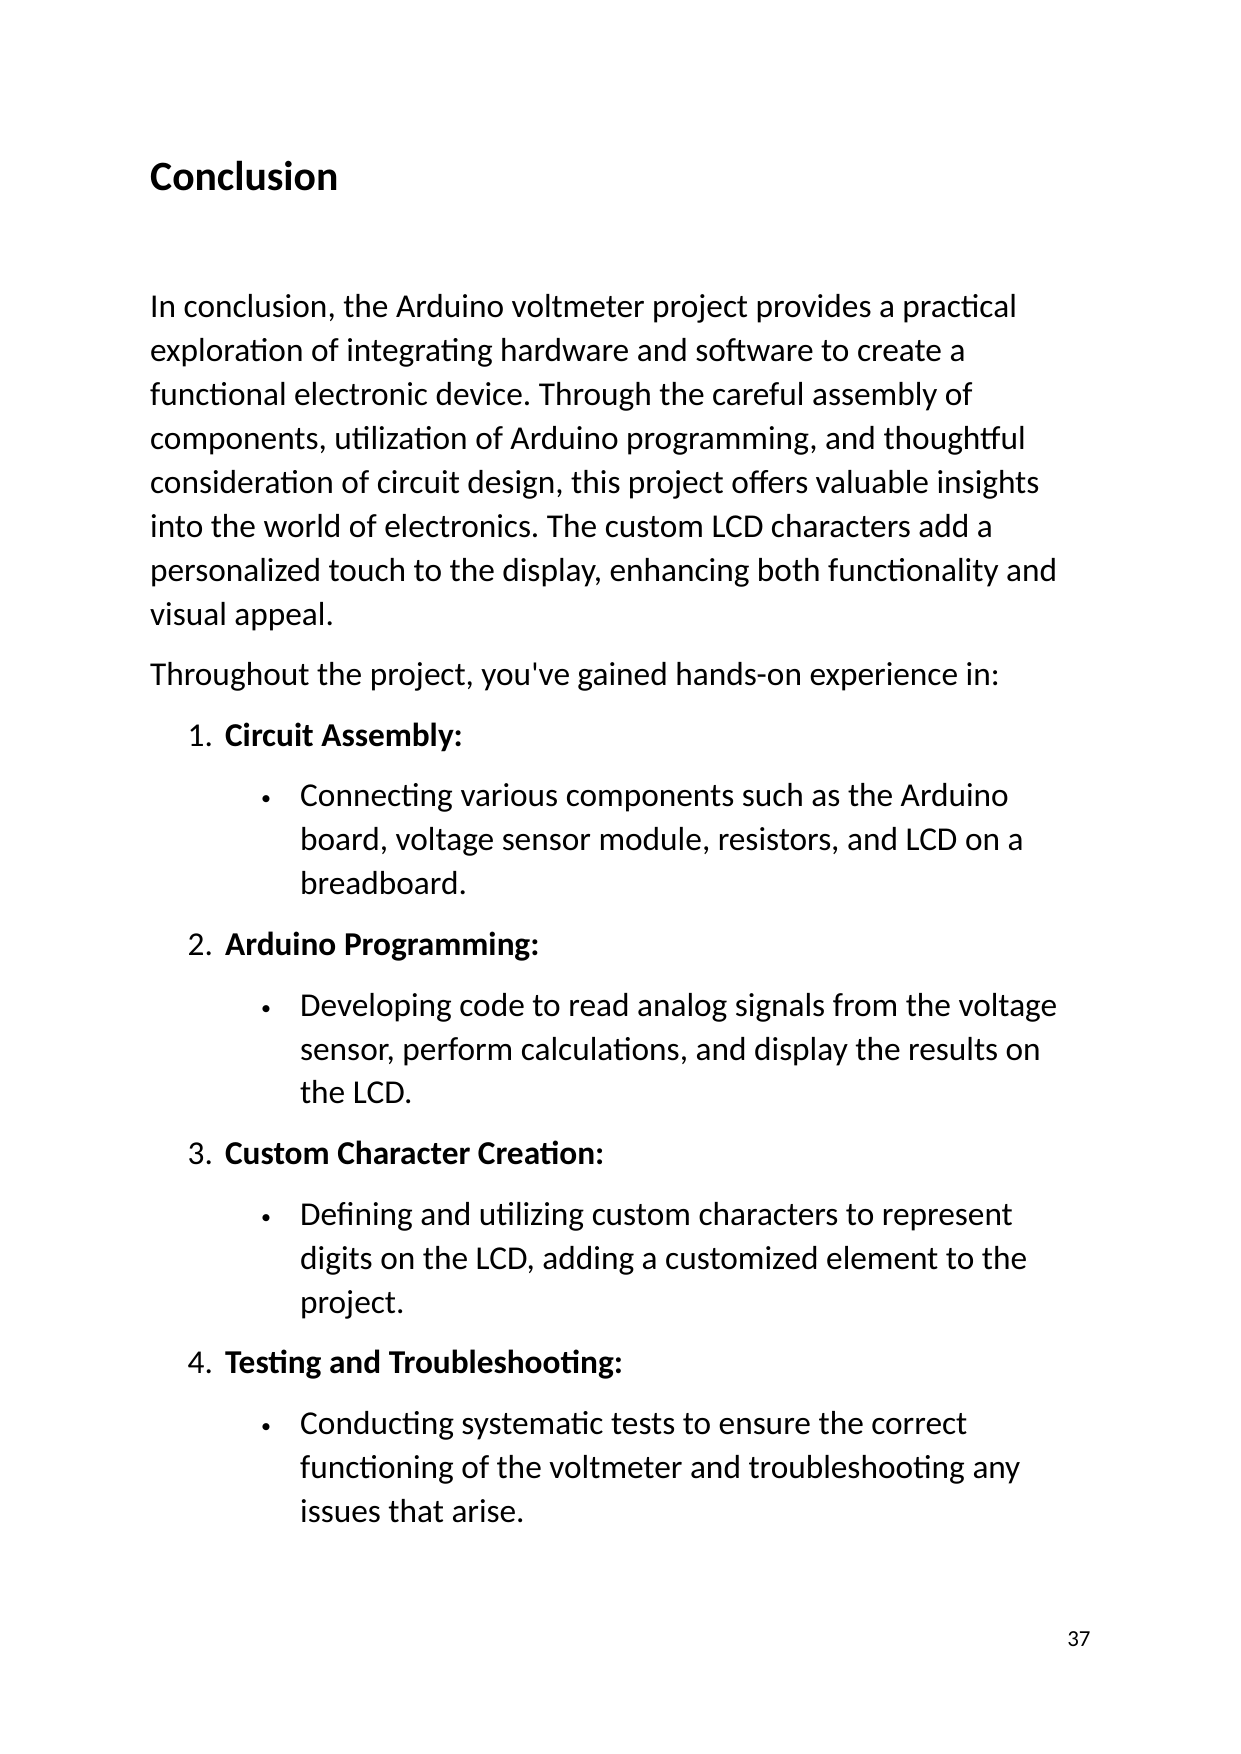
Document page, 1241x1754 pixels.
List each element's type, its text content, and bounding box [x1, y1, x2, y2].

list Connecting various components such as the Arduino board, voltage sensor module, resistors, and LCD on a breadboard. [262, 774, 1090, 903]
list Testing and Troubleshooting: [187, 1341, 1090, 1382]
list Custom Character Creation: [187, 1132, 1090, 1173]
list Arduino Programming: [187, 923, 1090, 964]
list Defining and utilizing custom characters to represent digits on the LCD, adding a customized element to the project. [262, 1193, 1090, 1321]
list Circuit Assembly: [187, 714, 1090, 754]
text In conclusion, the Arduino voltmeter project provides a practical exploration of integrating hardware and software to create a functional electronic device. Through the careful assembly of components, utilization of Arduino programming, and thoughtful consideration of circuit design, this project offers valuable insights into the world of electronics. The custom LCD characters add a personalized touch to the display, enhancing both functionality and visual appeal. [150, 285, 1090, 633]
list Developing code to read analog signals from the voltage sensor, perform calculations, and display the results on the LCD. [262, 984, 1090, 1112]
list Conducting systematic tests to ensure the correct functioning of the voltmeter and troubleshooting any issues that arise. [262, 1402, 1090, 1531]
text Conclusion [150, 150, 1090, 201]
text Throughout the project, you've gained hands-on experience in: [150, 653, 1090, 694]
